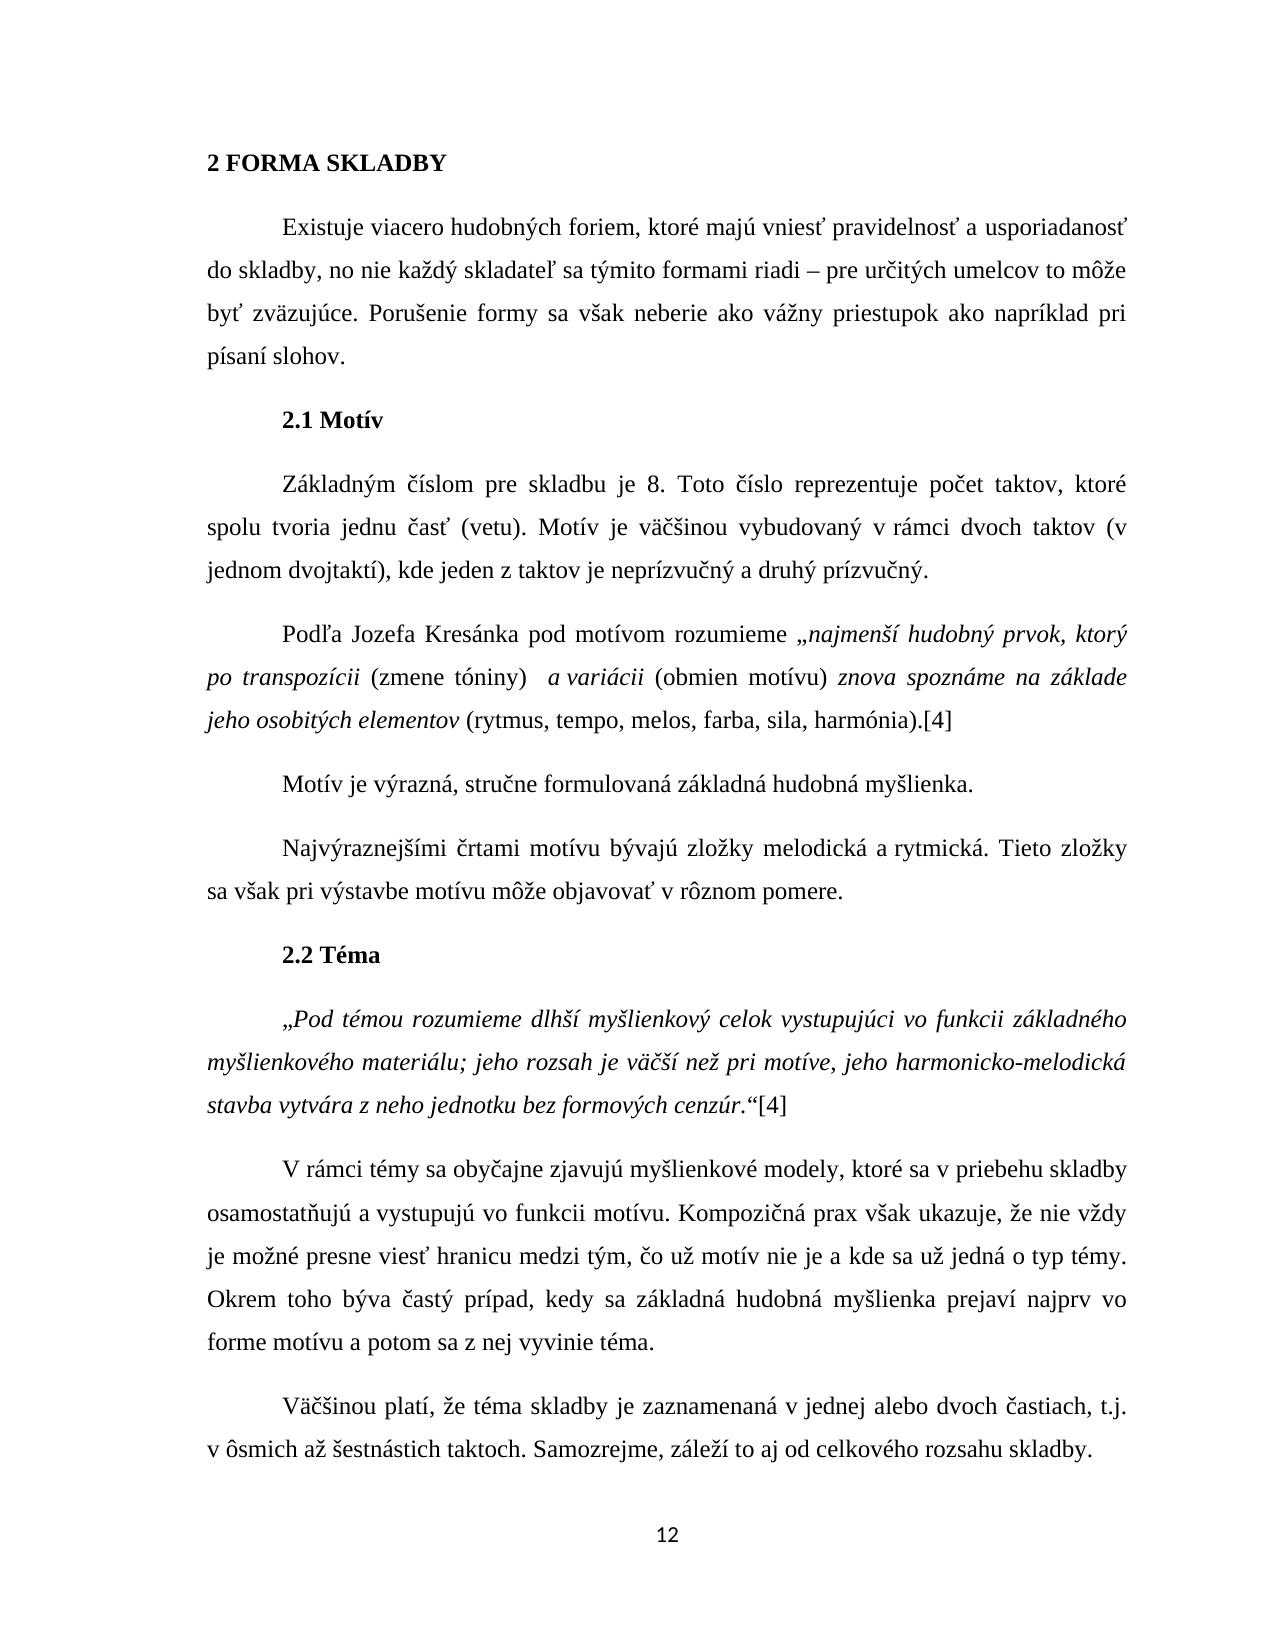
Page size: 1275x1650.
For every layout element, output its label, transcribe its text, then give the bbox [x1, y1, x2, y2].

text 2.2 Téma [207, 940, 1127, 969]
text Podľa Jozefa Kresánka pod motívom rozumieme „najmenší hudobný prvok, ktorý po transpozícii (zmene tóniny) a variácii (obmien motívu) znova spoznáme na základe jeho osobitých elementov (rytmus, tempo, melos, farba, sila, harmónia).[4] [207, 619, 1127, 734]
text Najvýraznejšími črtami motívu bývajú zložky melodická a rytmická. Tieto zložky sa však pri výstavbe motívu môže objavovať v rôznom pomere. [207, 833, 1127, 905]
text Existuje viacero hudobných foriem, ktoré majú vniesť pravidelnosť a usporiadanosť do skladby, no nie každý skladateľ sa týmito formami riadi – pre určitých umelcov to môže byť zväzujúce. Porušenie formy sa však neberie ako vážny priestupok ako napríklad pri písaní slohov. [207, 212, 1127, 370]
text 2 FORMA SKLADBY [207, 148, 1127, 176]
text Motív je výrazná, stručne formulovaná základná hudobná myšlienka. [207, 769, 1127, 798]
text Základným číslom pre skladbu je 8. Toto číslo reprezentuje počet taktov, ktoré spolu tvoria jednu časť (vetu). Motív je väčšinou vybudovaný v rámci dvoch taktov (v jednom dvojtaktí), kde jeden z taktov je neprízvučný a druhý prízvučný. [207, 469, 1127, 584]
text V rámci témy sa obyčajne zjavujú myšlienkové modely, ktoré sa v priebehu skladby osamostatňujú a vystupujú vo funkcii motívu. Kompozičná prax však ukazuje, že nie vždy je možné presne viesť hranicu medzi tým, čo už motív nie je a kde sa už jedná o typ témy. Okrem toho býva častý prípad, kedy sa základná hudobná myšlienka prejaví najprv vo forme motívu a potom sa z nej vyvinie téma. [207, 1154, 1127, 1356]
text Väčšinou platí, že téma skladby je zaznamenaná v jednej alebo dvoch častiach, t.j. v ôsmich až šestnástich taktoch. Samozrejme, záleží to aj od celkového rozsahu skladby. [207, 1391, 1127, 1463]
text „Pod témou rozumieme dlhší myšlienkový celok vystupujúci vo funkcii základného myšlienkového materiálu; jeho rozsah je väčší než pri motíve, jeho harmonicko-melodická stavba vytvára z neho jednotku bez formových cenzúr.“[4] [207, 1004, 1127, 1119]
text 2.1 Motív [207, 405, 1127, 434]
